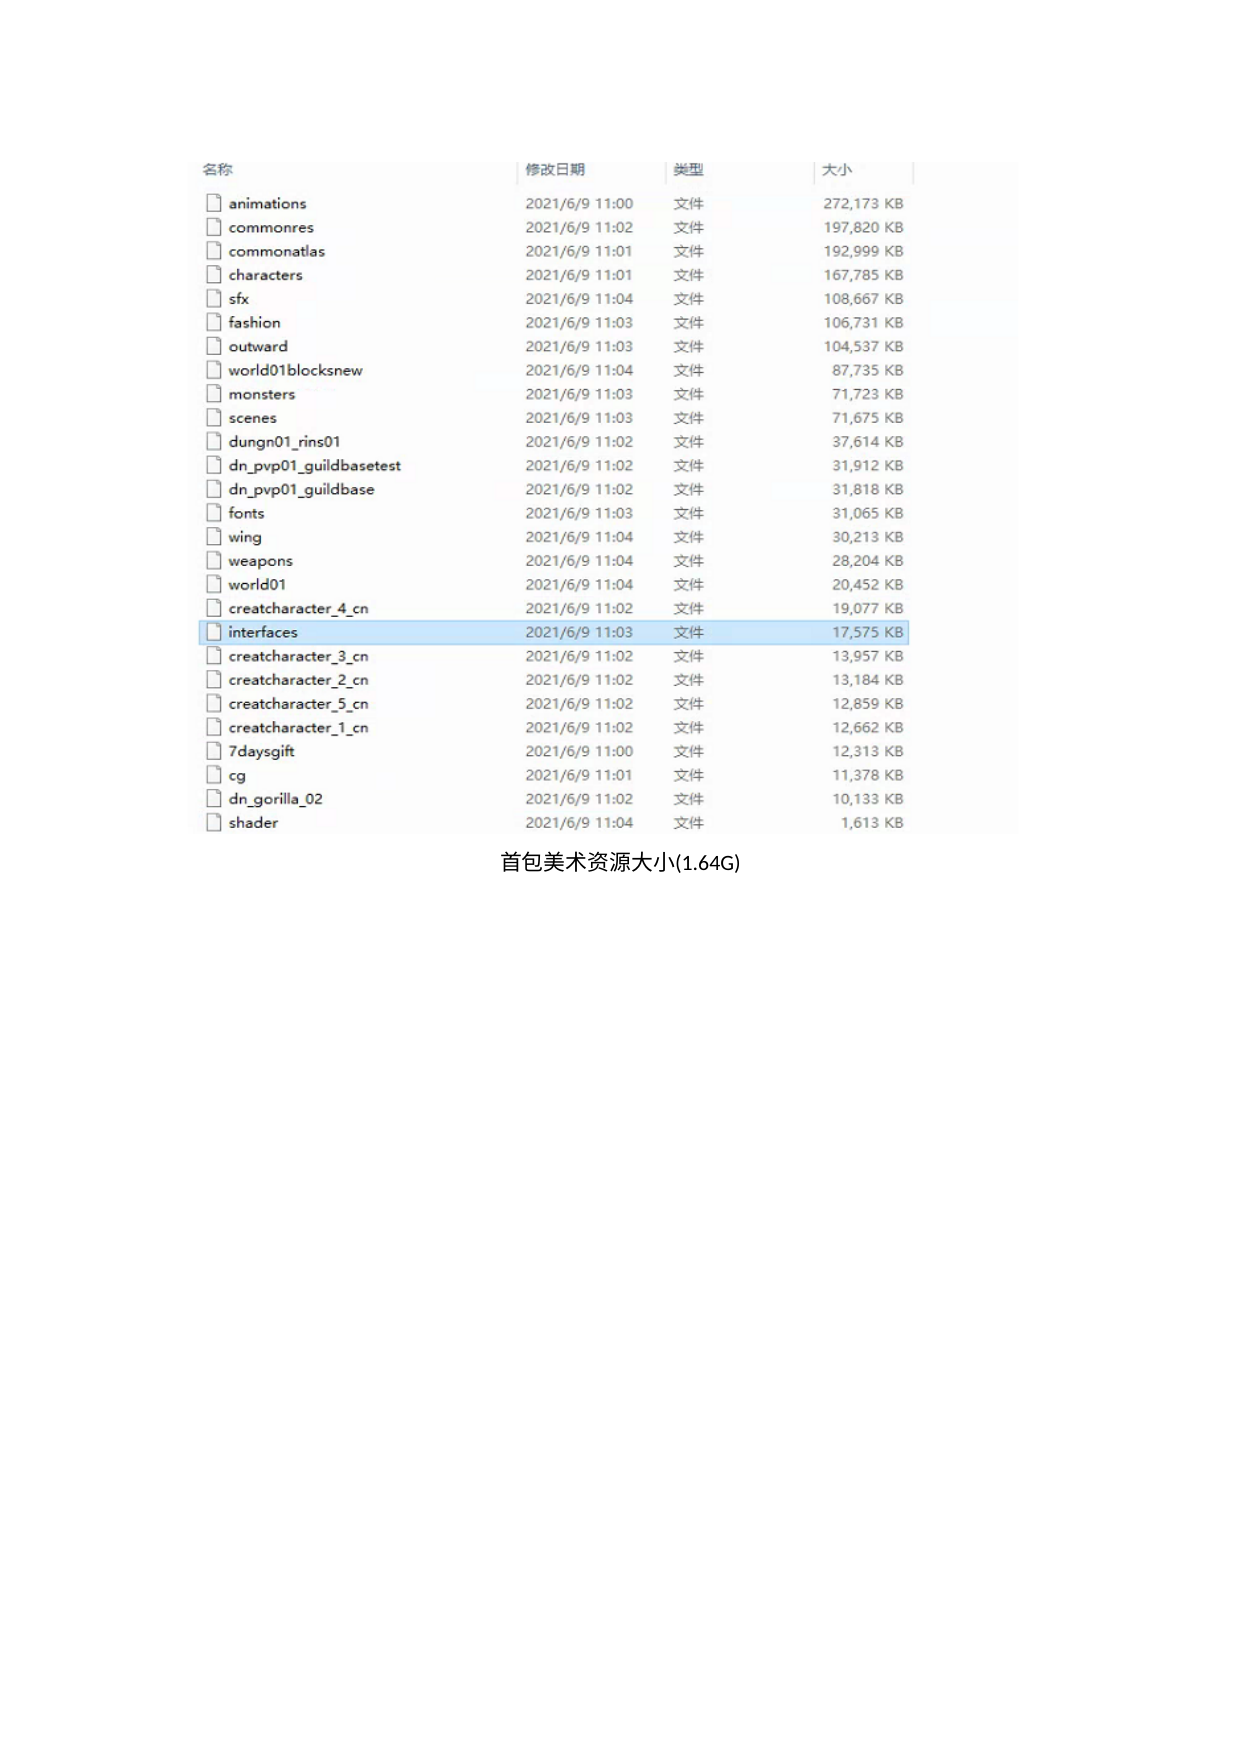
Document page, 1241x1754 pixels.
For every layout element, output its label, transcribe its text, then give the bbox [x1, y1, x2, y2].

picture [187, 162, 1019, 834]
text 首包美术资源大小(1.64G) [187, 844, 1053, 877]
